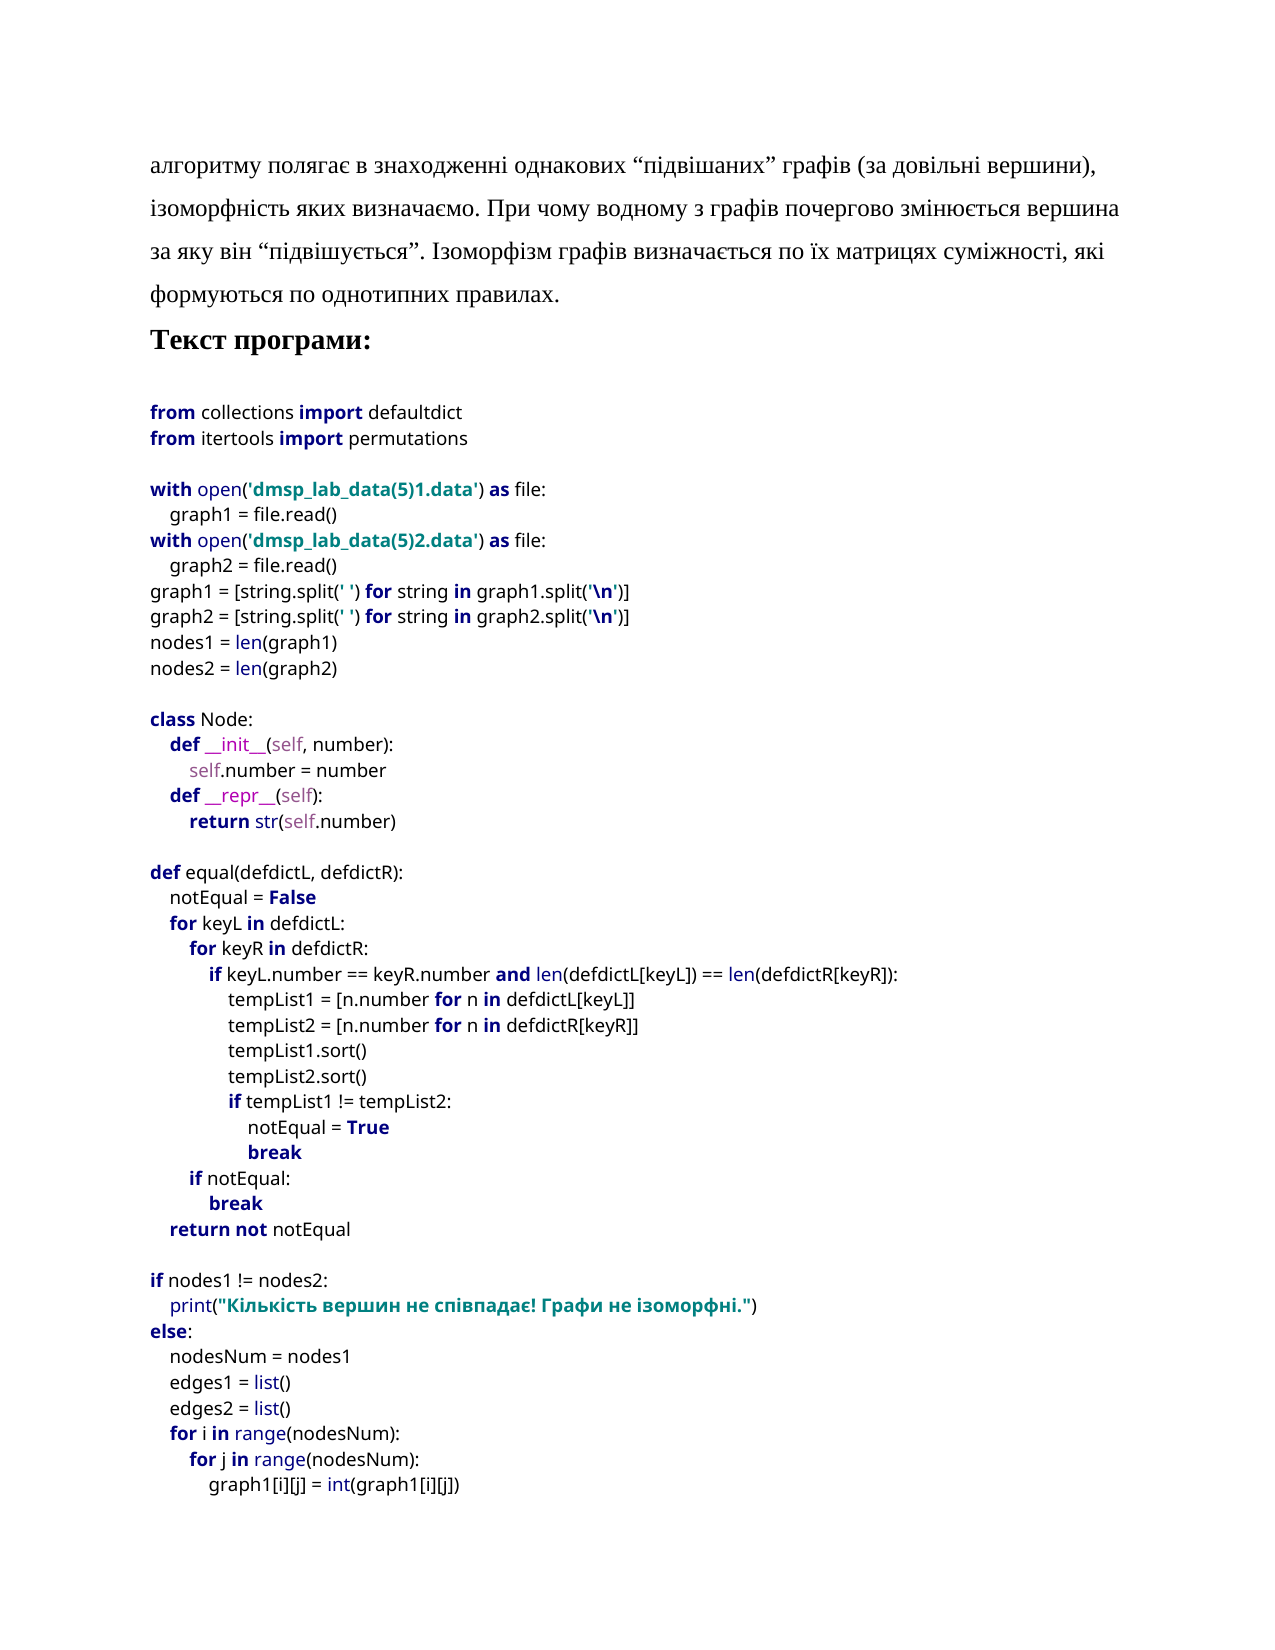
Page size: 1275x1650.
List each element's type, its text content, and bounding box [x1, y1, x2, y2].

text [150, 399, 1125, 1497]
text Текст програми: [150, 322, 1125, 356]
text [150, 150, 1125, 308]
